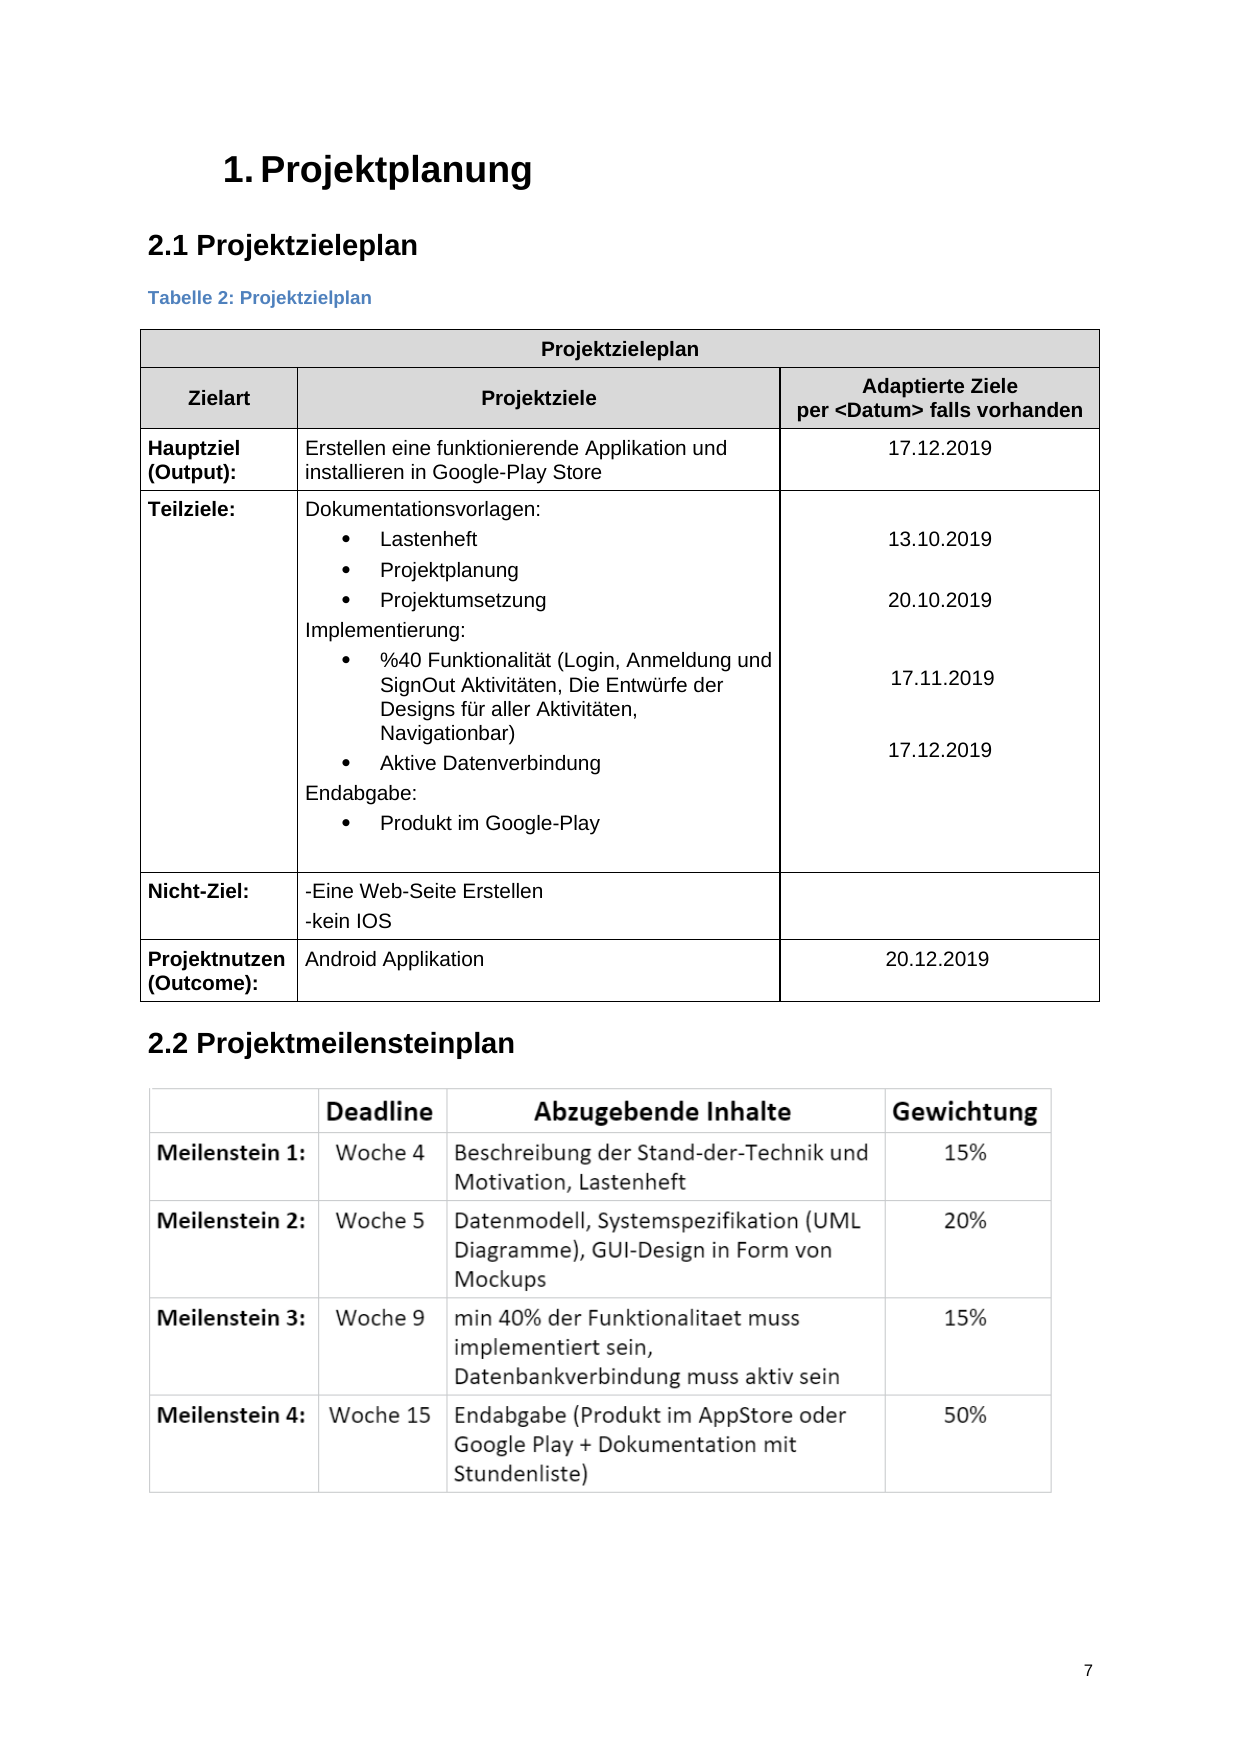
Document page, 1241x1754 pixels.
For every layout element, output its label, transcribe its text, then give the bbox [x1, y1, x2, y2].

table_cell Dokumentationsvorlagen: Lastenheft Projektplanung Projektumsetzung Implementierung: %40 Funktionalität (Login, Anmeldung und SignOut Aktivitäten, Die Entwürfe der Designs für aller Aktivitäten, Navigationbar) Aktive Datenverbindung Endabgabe: Produkt im Google-Play [298, 491, 779, 872]
table_cell Projektnutzen (Outcome): [141, 940, 297, 1001]
table_cell Hauptziel (Output): [141, 429, 297, 490]
picture [147, 1084, 1059, 1496]
table_header Projektzieleplan [141, 330, 1099, 367]
text Tabelle 2: Projektzielplan [148, 287, 1092, 308]
table_cell 20.12.2019 [781, 940, 1099, 1001]
table_cell Erstellen eine funktionierende Applikation und installieren in Google-Play Store [298, 429, 779, 490]
table_cell Nicht-Ziel: [141, 873, 297, 939]
table_cell Zielart [141, 368, 297, 428]
subtitle 2.1 Projektzieleplan [148, 228, 1092, 262]
table_cell 13.10.2019 20.10.2019 17.11.2019 17.12.2019 [781, 491, 1099, 872]
table_cell 17.12.2019 [781, 429, 1099, 490]
table_cell [781, 873, 1099, 939]
table_cell Teilziele: [141, 491, 297, 872]
subtitle Projektplanung [223, 148, 1092, 191]
table_cell Projektziele [298, 368, 779, 428]
table_cell -Eine Web-Seite Erstellen -kein IOS [298, 873, 779, 939]
table_cell Android Applikation [298, 940, 779, 1001]
table_cell Adaptierte Ziele per <Datum> falls vorhanden [781, 368, 1099, 428]
subtitle 2.2 Projektmeilensteinplan [148, 1026, 1092, 1059]
